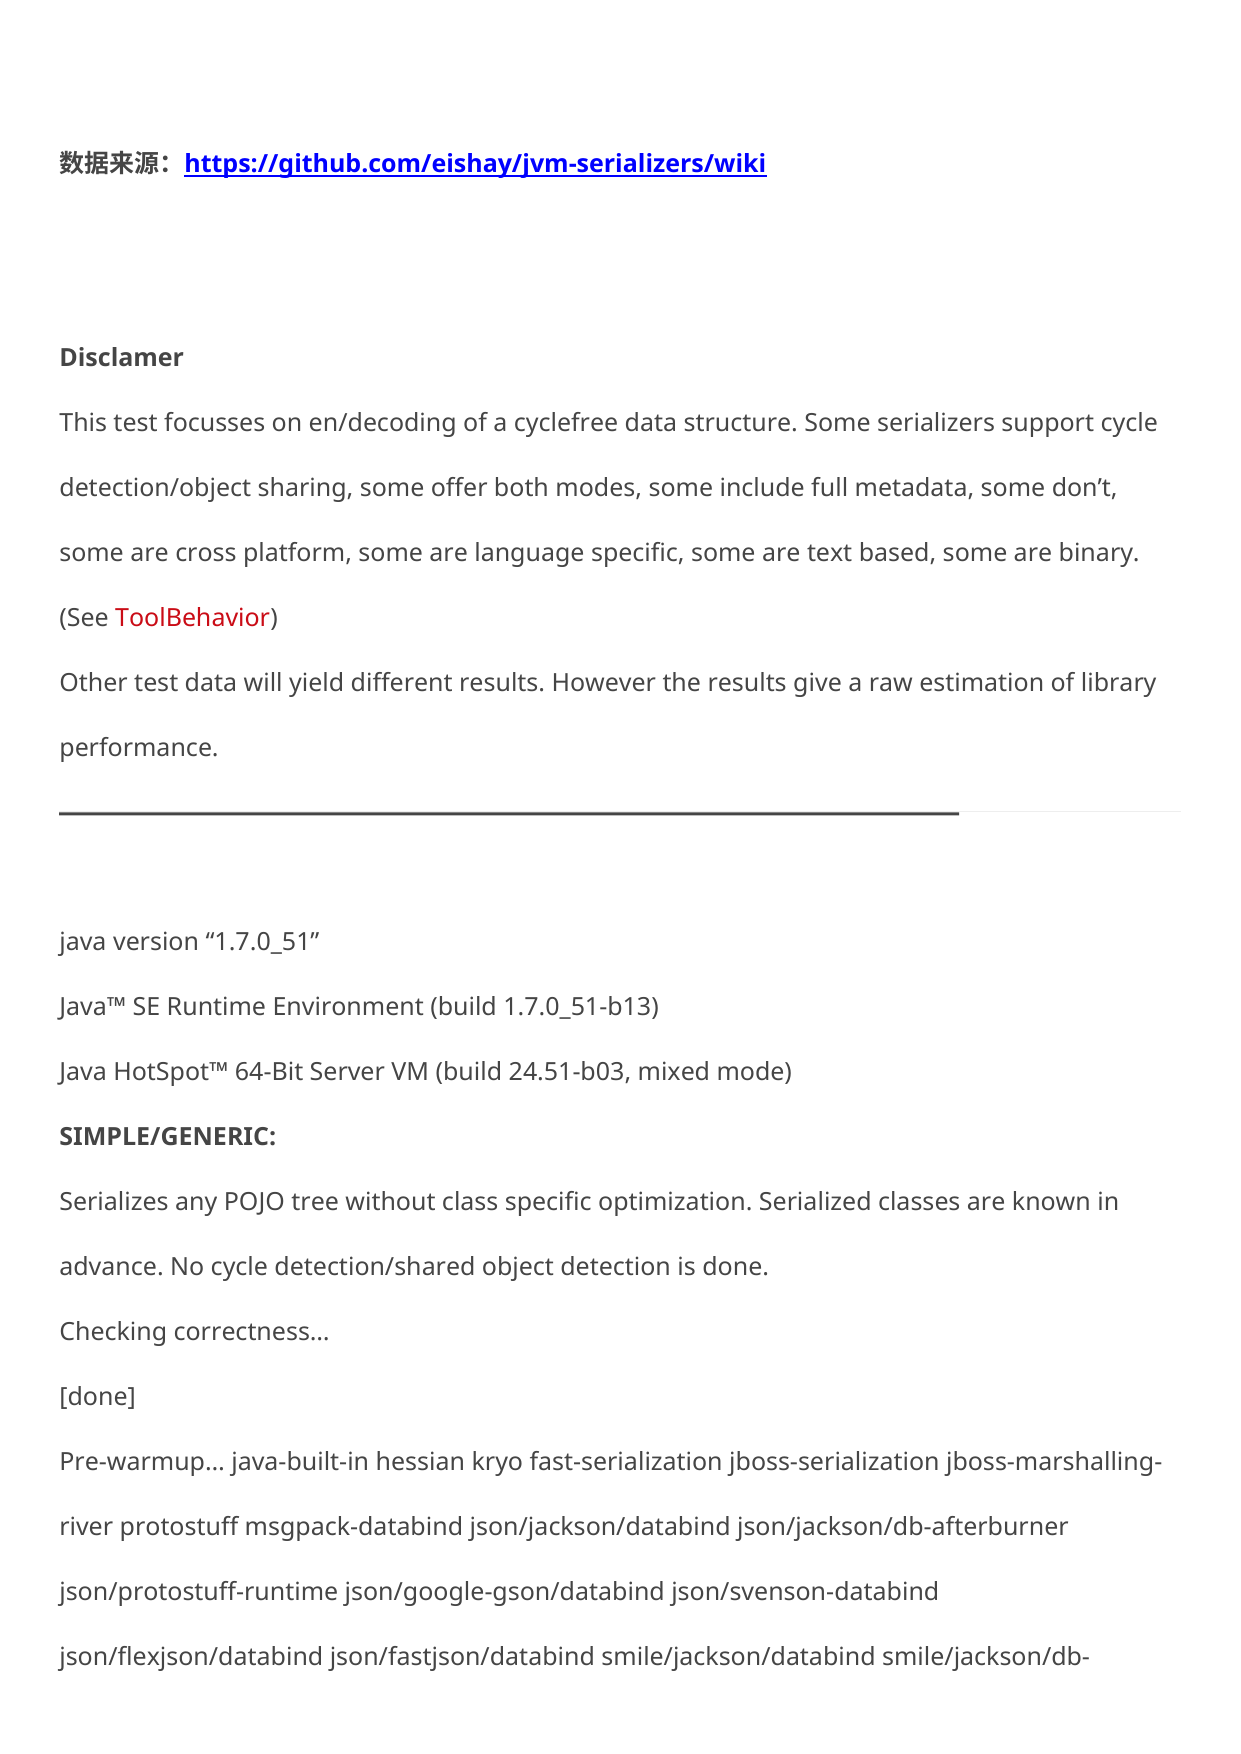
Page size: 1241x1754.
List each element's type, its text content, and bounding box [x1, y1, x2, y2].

text SIMPLE/GENERIC: Serializes any POJO tree without class specific optimization. Serialized classes are known in advance. No cycle detection/shared object detection is done. [59, 1103, 1181, 1298]
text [59, 1298, 1181, 1688]
text java version “1.7.0_51” Java™ SE Runtime Environment (build 1.7.0_51-b13) Java HotSpot™ 64-Bit Server VM (build 24.51-b03, mixed mode) [59, 908, 1181, 1103]
text Disclamer [59, 324, 1181, 389]
text 数据来源：https://github.com/eishay/jvm-serializers/wiki [59, 129, 1181, 194]
text This test focusses on en/decoding of a cyclefree data structure. Some serializers support cycle detection/object sharing, some offer both modes, some include full metadata, some don’t, some are cross platform, some are language specific, some are text based, some are binary. (See ToolBehavior) Other test data will yield different results. However the results give a raw estimation of library performance. [59, 389, 1181, 779]
